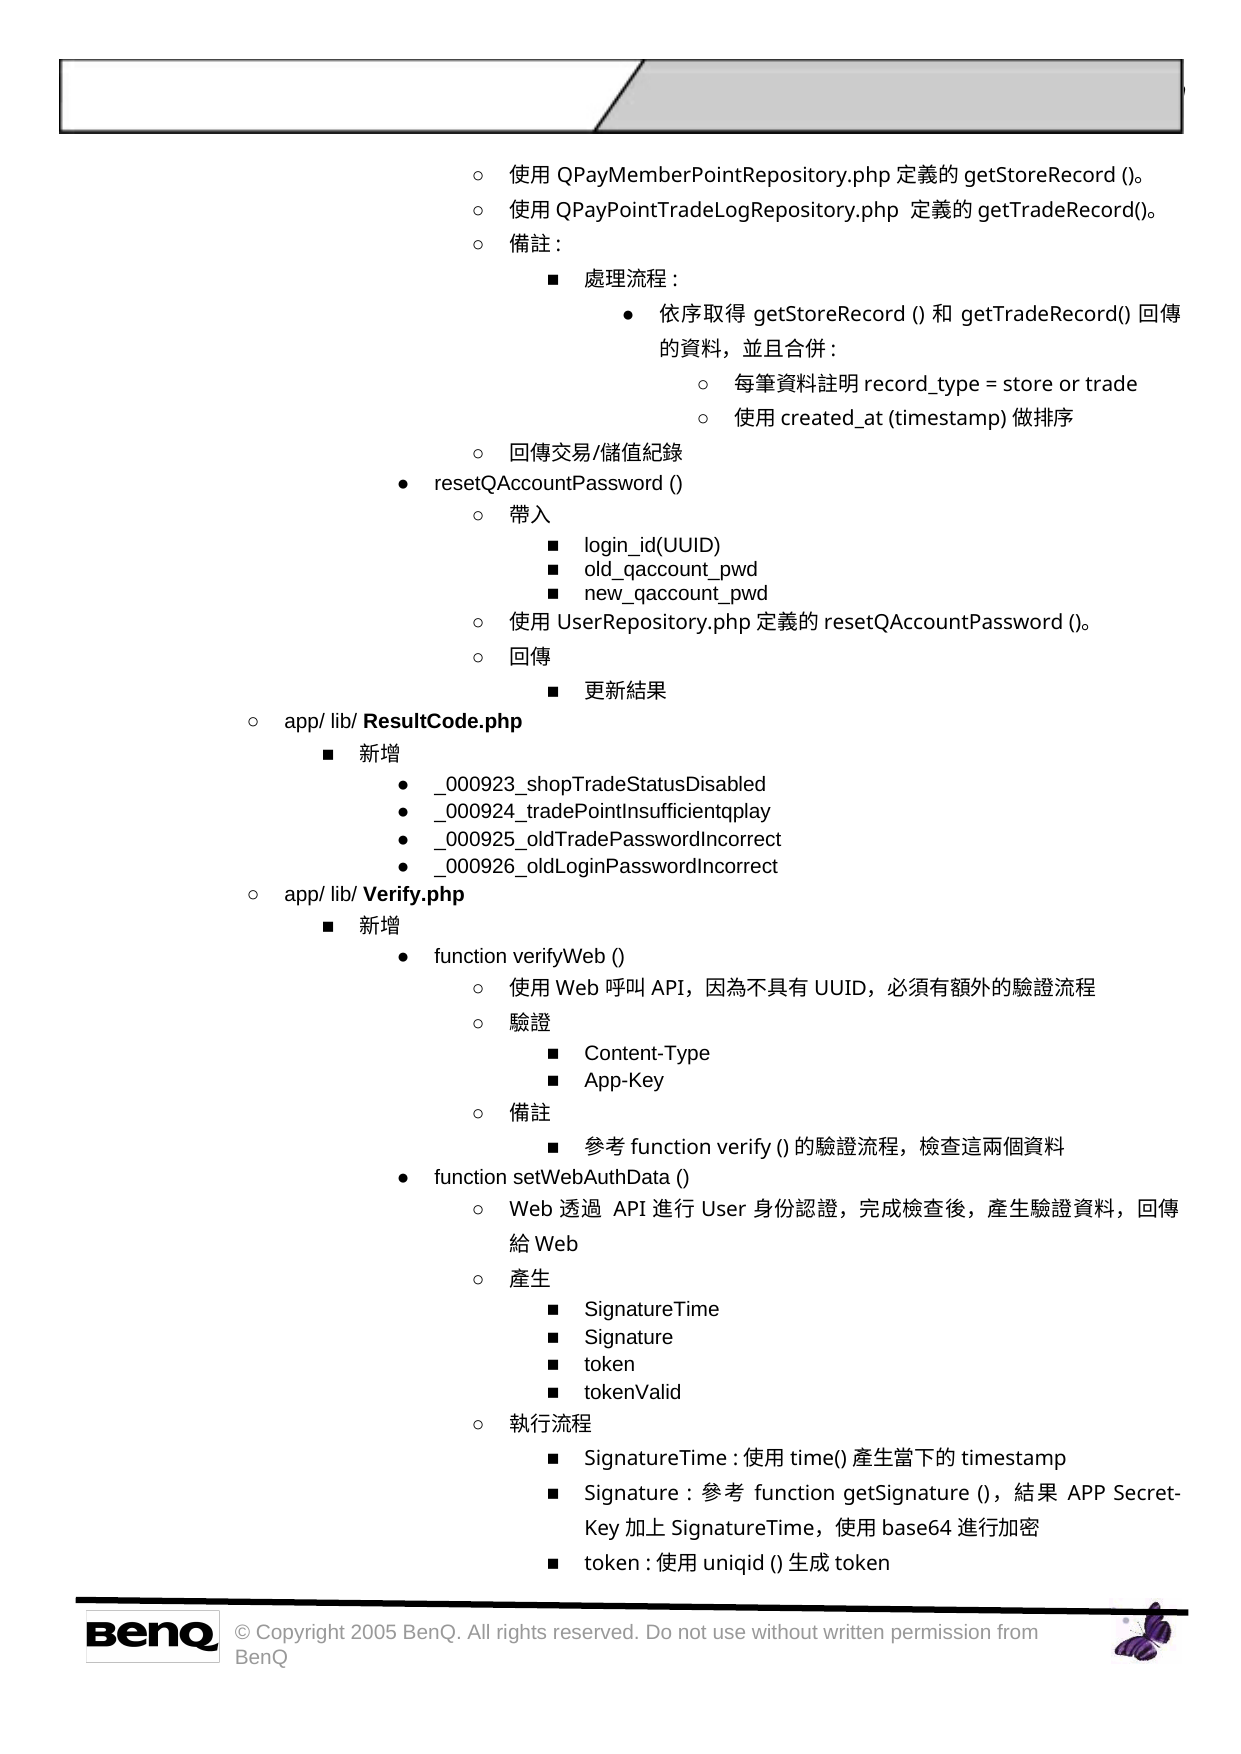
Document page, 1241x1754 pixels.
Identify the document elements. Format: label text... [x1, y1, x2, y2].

list 處理流程 : [547, 262, 1181, 293]
list 驗證 [472, 1006, 1181, 1036]
list function setWebAuthData () [397, 1165, 1181, 1189]
list app/ lib/ ResultCode.php [247, 709, 1181, 733]
list _000923_shopTradeStatusDisabled [397, 772, 1181, 796]
list Content-Type [547, 1041, 1181, 1065]
list token [547, 1352, 1181, 1376]
list app/ lib/ Verify.php [247, 882, 1181, 906]
list 產生 [472, 1262, 1181, 1292]
list 使用 created_at (timestamp) 做排序 [697, 402, 1181, 432]
list resetQAccountPassword () [397, 471, 1181, 495]
picture [1109, 1598, 1183, 1609]
list login_id(UUID) [547, 533, 1181, 557]
list Web 透過 API 進行 User 身份認證，完成檢查後，產生驗證資料，回傳給 Web [472, 1193, 1181, 1258]
list 依序取得 getStoreRecord () 和 getTradeRecord() 回傳的資料，並且合併 : [622, 297, 1181, 362]
picture [1111, 1615, 1183, 1664]
list tokenValid [547, 1379, 1181, 1403]
list 新增 [322, 737, 1181, 767]
list _000925_oldTradePasswordIncorrect [397, 827, 1181, 851]
list 新增 [322, 909, 1181, 939]
picture [59, 59, 1184, 134]
list 使用 QPayMemberPointRepository.php 定義的 getStoreRecord ()。 [472, 158, 1181, 188]
list 更新結果 [547, 675, 1181, 705]
list new_qaccount_pwd [547, 581, 1181, 605]
list Signature [547, 1324, 1181, 1348]
list 使用 Web 呼叫 API，因為不具有 UUID，必須有額外的驗證流程 [472, 971, 1181, 1002]
list 備註 [472, 1096, 1181, 1126]
list old_qaccount_pwd [547, 557, 1181, 581]
list _000924_tradePointInsufficientqplay [397, 799, 1181, 823]
list 參考 function verify () 的驗證流程，檢查這兩個資料 [547, 1130, 1181, 1161]
list 使用 QPayPointTradeLogRepository.php 定義的 getTradeRecord()。 [472, 193, 1181, 223]
list 備註 : [472, 228, 1181, 258]
list 帶入 [472, 499, 1181, 529]
list Signature : 參考 function getSignature ()，結果 APP Secret-Key 加上 SignatureTime，使用 base64 進行加密 [547, 1476, 1181, 1542]
picture [77, 1607, 228, 1666]
list token : 使用 uniqid () 生成 token [547, 1546, 1181, 1576]
list 回傳交易/儲值紀錄 [472, 436, 1181, 467]
list 回傳 [472, 640, 1181, 670]
list SignatureTime : 使用 time() 產生當下的 timestamp [547, 1442, 1181, 1472]
list SignatureTime [547, 1297, 1181, 1321]
list 每筆資料註明 record_type = store or trade [697, 367, 1181, 397]
list _000926_oldLoginPasswordIncorrect [397, 854, 1181, 878]
list 使用 UserRepository.php 定義的 resetQAccountPassword ()。 [472, 605, 1181, 636]
list App-Key [547, 1068, 1181, 1092]
list function verifyWeb () [397, 944, 1181, 968]
list 執行流程 [472, 1407, 1181, 1437]
